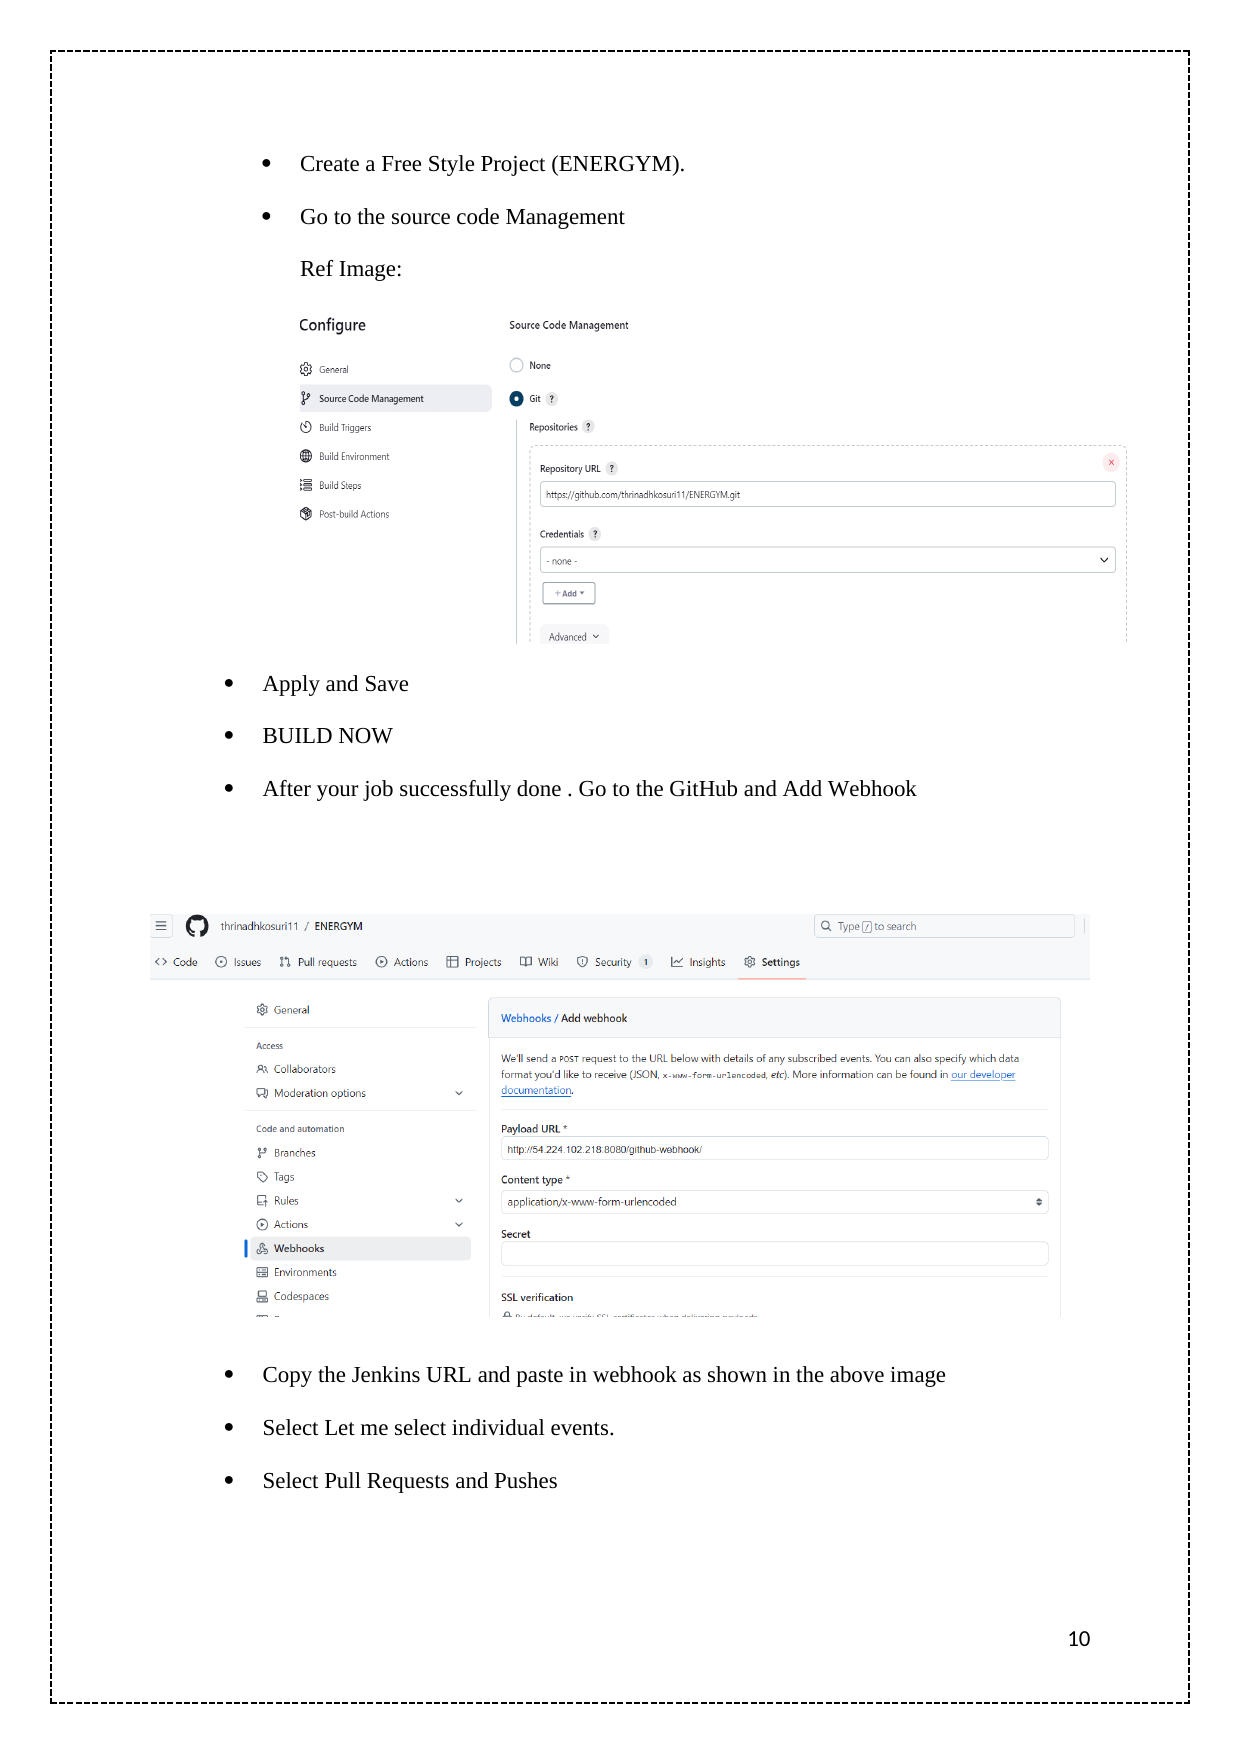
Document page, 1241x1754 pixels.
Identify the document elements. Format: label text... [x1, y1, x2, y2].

list Apply and Save [225, 670, 1090, 696]
list Ref Image: [300, 255, 1090, 282]
picture [150, 914, 1091, 1317]
list Copy the Jenkins URL and paste in webhook as shown in the above image [225, 1361, 1090, 1388]
list BUILD NOW [225, 723, 1090, 749]
list Select Pull Requests and Pushes [225, 1467, 1090, 1493]
list After your job successfully done . Go to the GitHub and Add Webhook [225, 775, 1090, 802]
list Create a Free Style Project (ENERGYM). [262, 150, 1090, 176]
list Go to the source code Management [262, 203, 1090, 229]
picture [300, 308, 1139, 644]
list Select Let me select individual events. [225, 1414, 1090, 1440]
